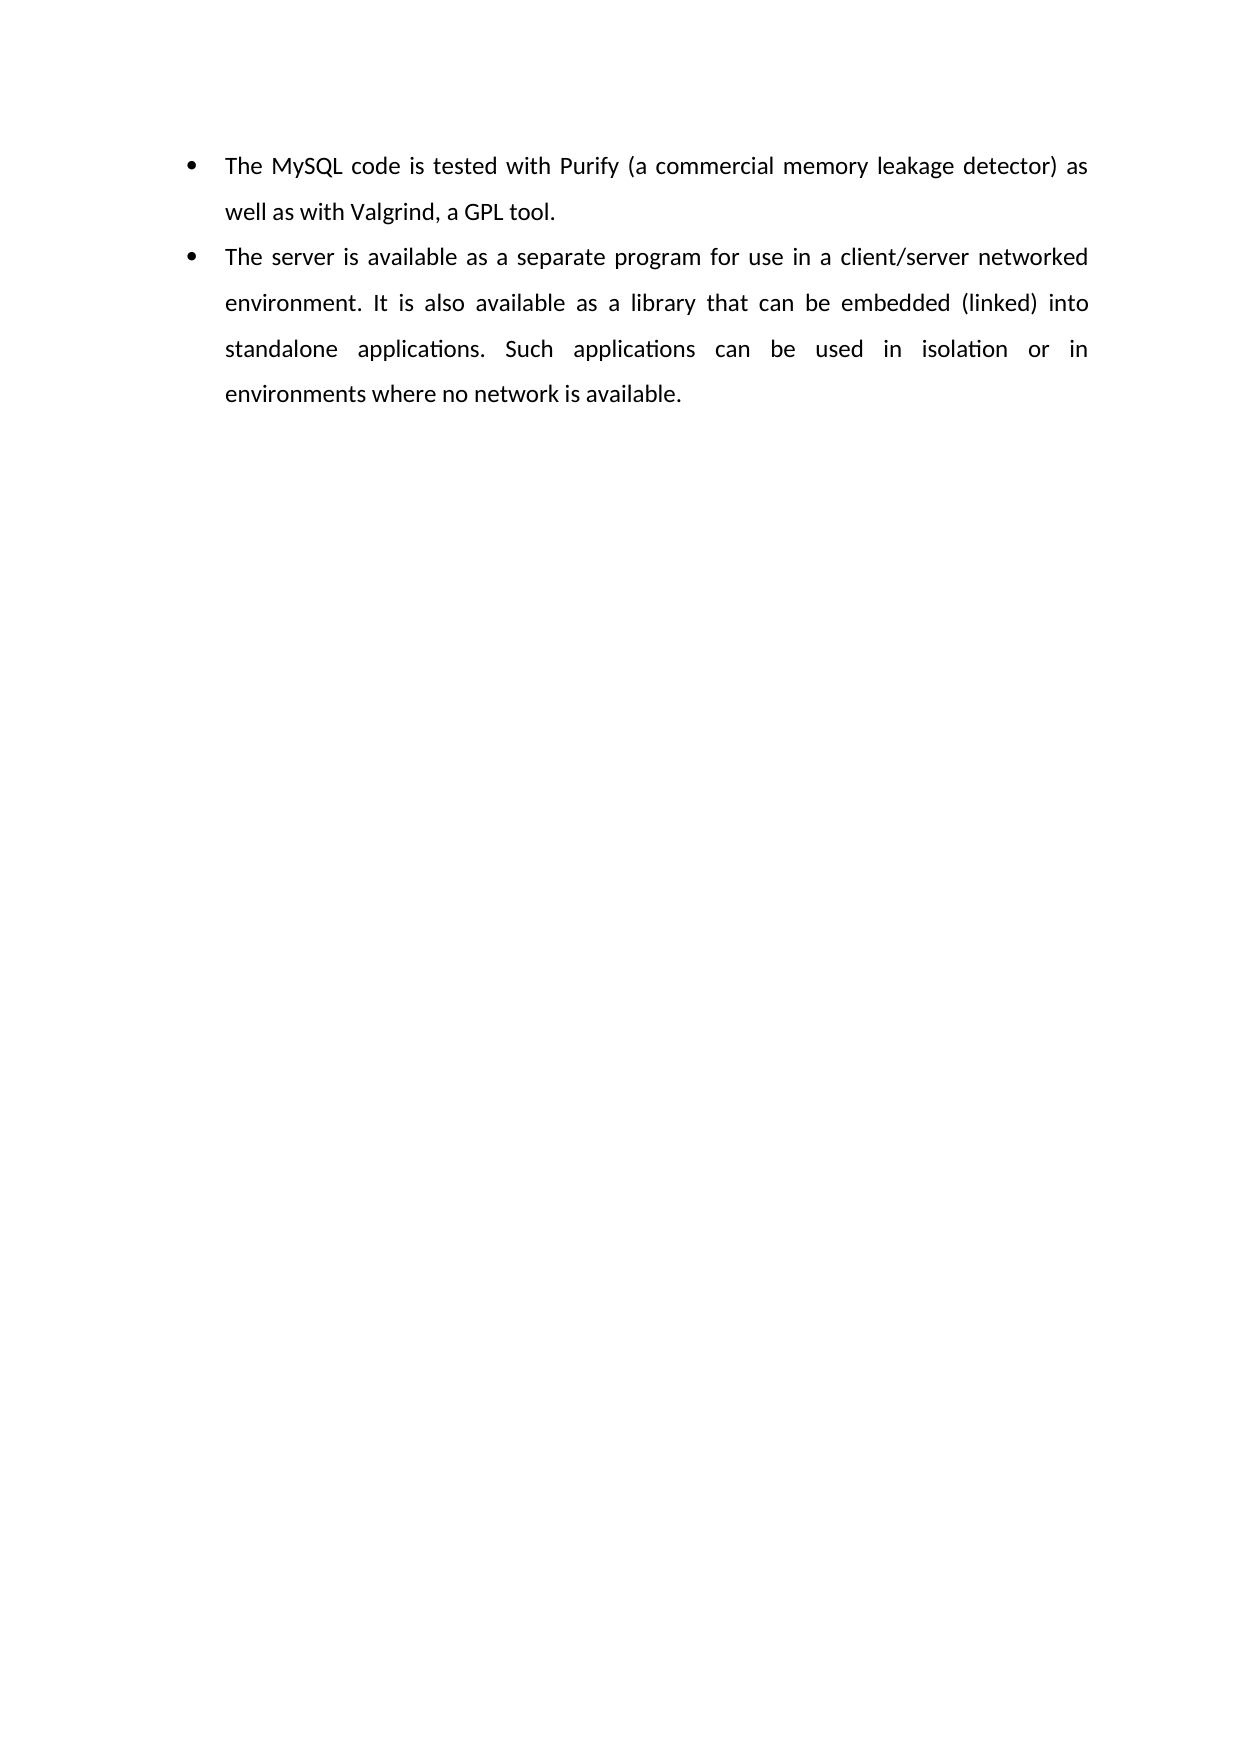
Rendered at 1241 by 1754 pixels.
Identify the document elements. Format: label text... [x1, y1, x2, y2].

list The MySQL code is tested with Purify (a commercial memory leakage detector) as well as with Valgrind, a GPL tool. [187, 287, 1090, 363]
list The server is available as a separate program for use in a client/server networked environment. It is also available as a library that can be embedded (linked) into standalone applications. Such applications can be used in isolation or in environments where no network is available. [187, 379, 1090, 546]
list SQL functions are implemented using a highly optimized class library and should be as fast as possible. Usually there is no memory allocation at all after query initialization. [187, 150, 1090, 272]
